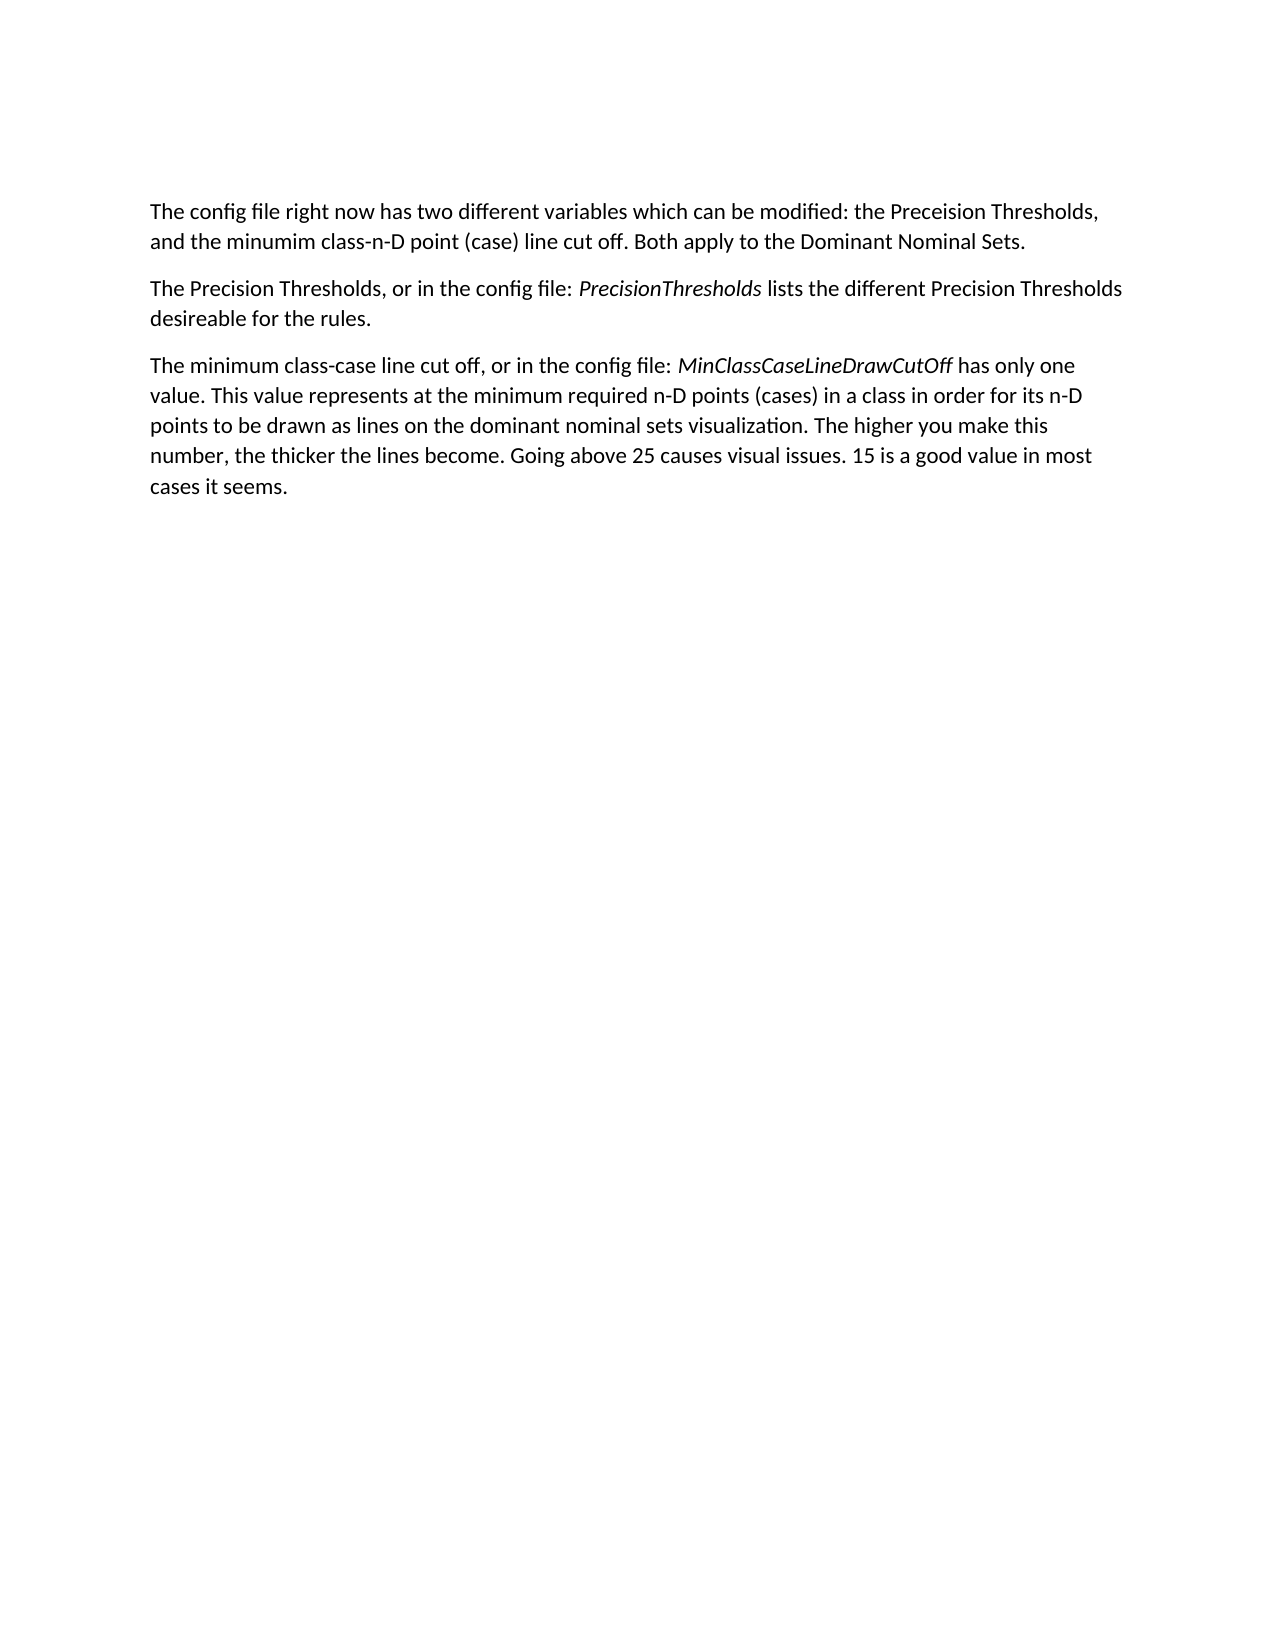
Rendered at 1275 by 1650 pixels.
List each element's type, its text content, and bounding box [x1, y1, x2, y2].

text The Precision Thresholds, or in the config file: PrecisionThresholds lists the different Precision Thresholds desireable for the rules. [150, 274, 1125, 332]
text The config file right now has two different variables which can be modified: the Preceision Thresholds, and the minumim class-n-D point (case) line cut off. Both apply to the Dominant Nominal Sets. [150, 197, 1125, 255]
text The minimum class-case line cut off, or in the config file: MinClassCaseLineDrawCutOff has only one value. This value represents at the minimum required n-D points (cases) in a class in order for its n-D points to be drawn as lines on the dominant nominal sets visualization. The higher you make this number, the thicker the lines become. Going above 25 causes visual issues. 15 is a good value in most cases it seems. [150, 351, 1125, 500]
